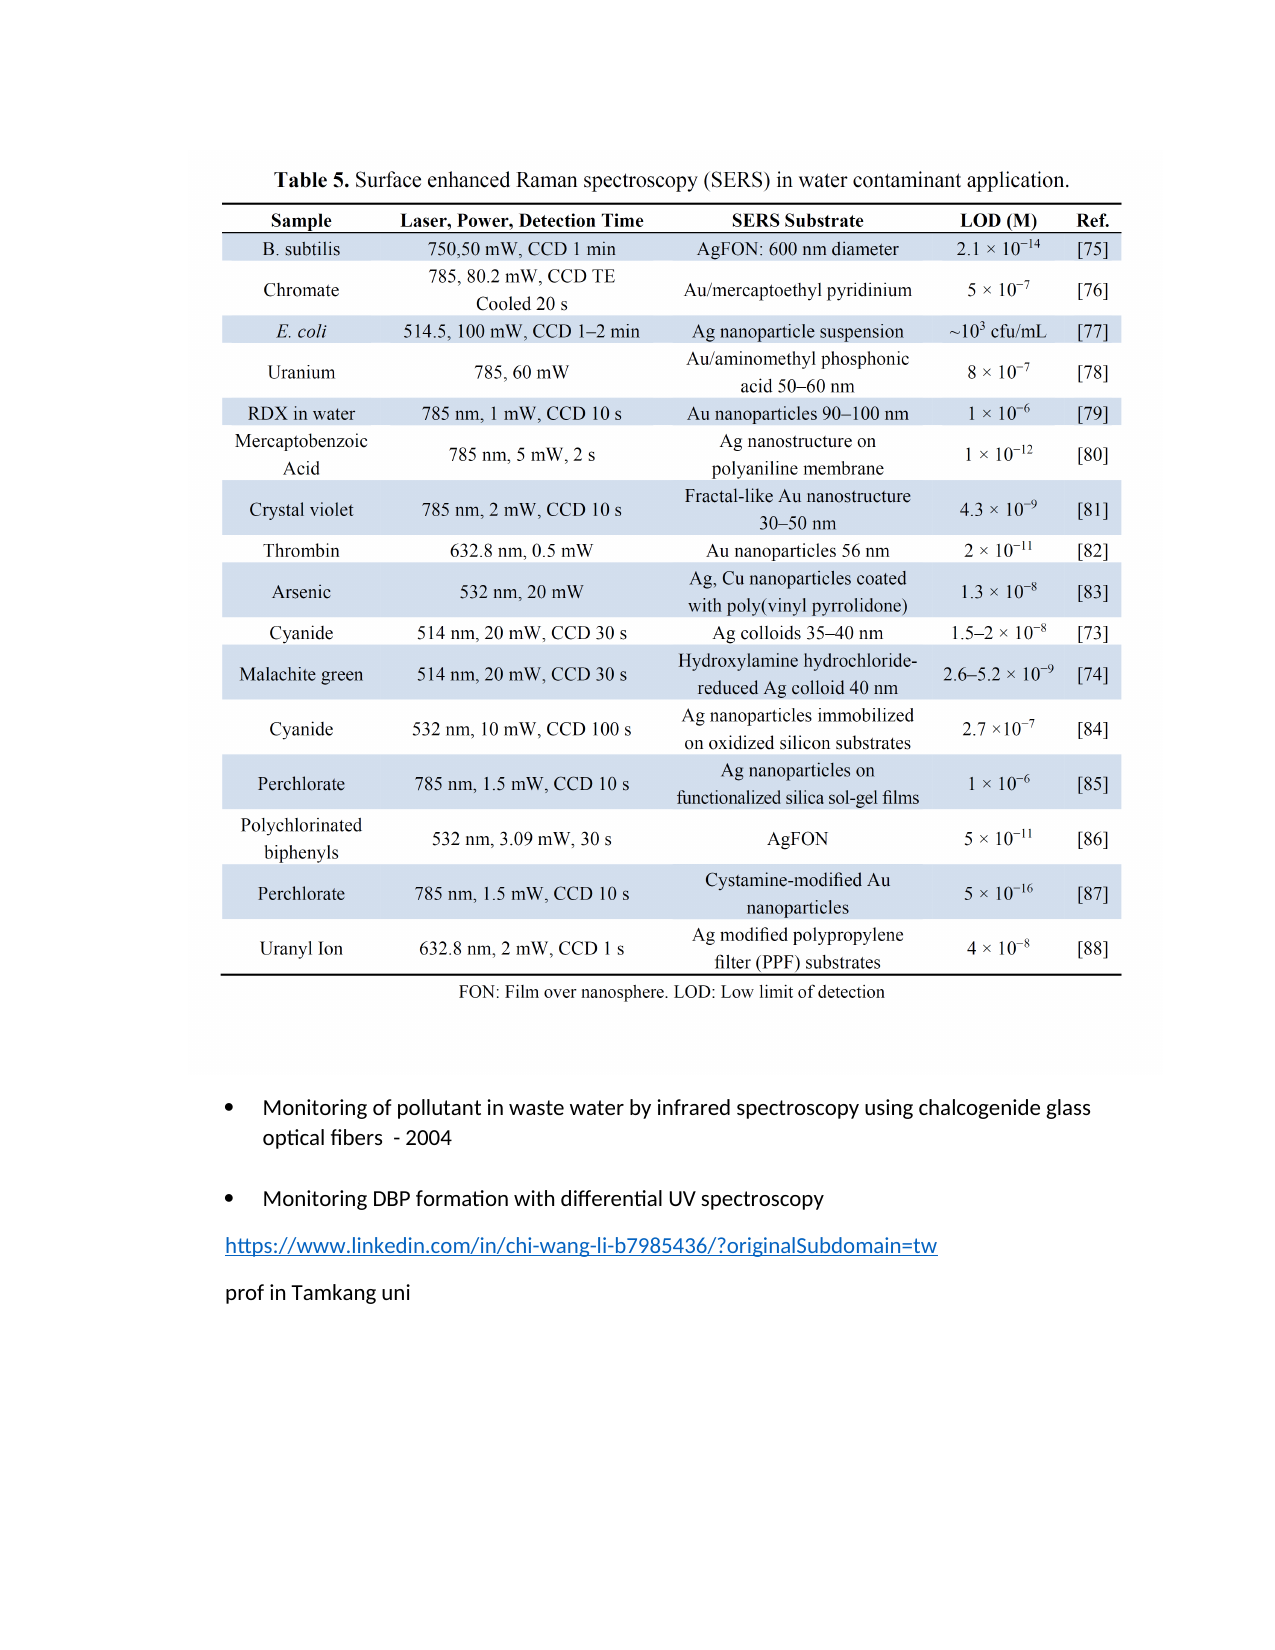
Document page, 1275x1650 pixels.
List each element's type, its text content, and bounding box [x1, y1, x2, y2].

list Monitoring of pollutant in waste water by infrared spectroscopy using chalcogenide glass optical fibers - 2004 [225, 1093, 1125, 1151]
text https://www.linkedin.com/in/chi-wang-li-b7985436/?originalSubdomain=tw [150, 1231, 1125, 1259]
text prof in Tamkang uni [150, 1278, 1125, 1306]
list Monitoring DBP formation with differential UV spectroscopy [225, 1184, 1125, 1212]
